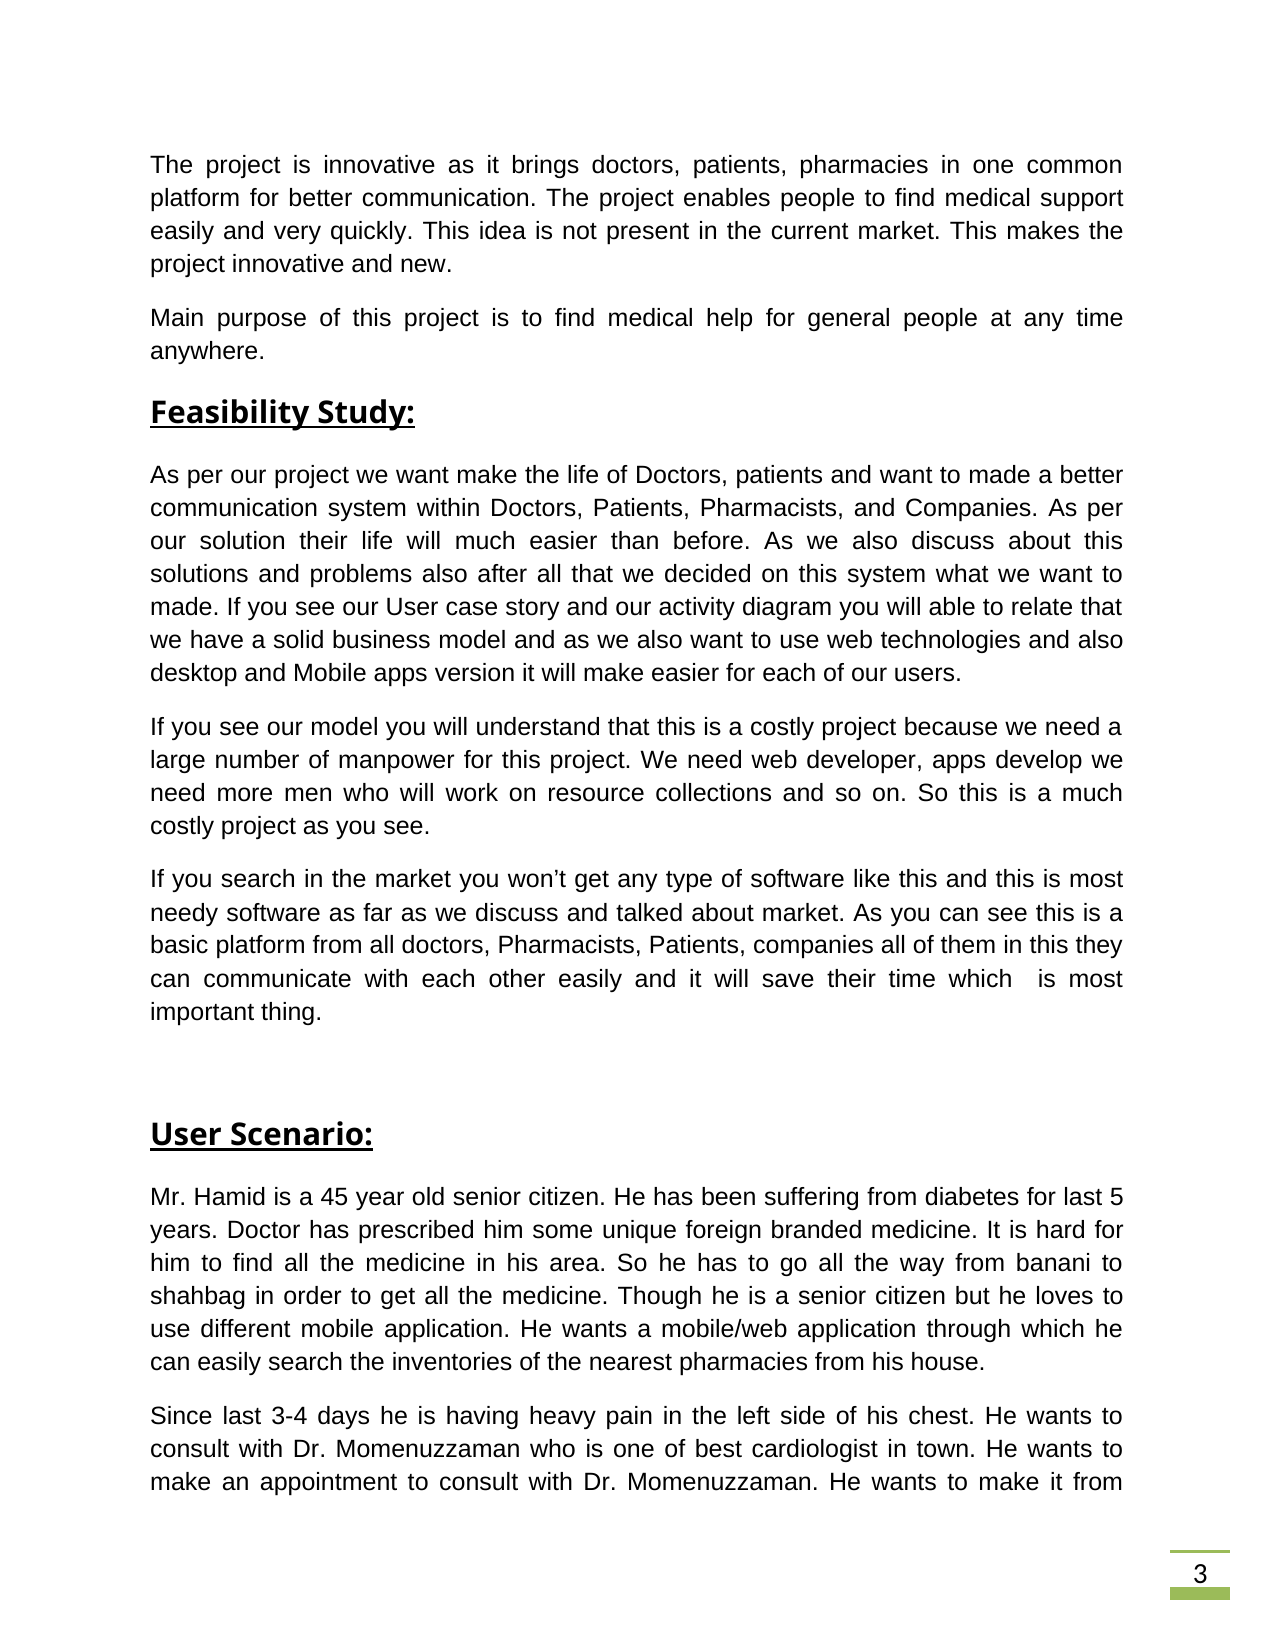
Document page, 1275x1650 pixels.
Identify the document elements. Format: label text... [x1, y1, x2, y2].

text If you see our model you will understand that this is a costly project because we need a large number of manpower for this project. We need web developer, apps develop we need more men who will work on resource collections and so on. So this is a much costly project as you see. [150, 712, 1125, 839]
text Main purpose of this project is to find medical help for general people at any time anywhere. [150, 303, 1125, 365]
text Mr. Hamid is a 45 year old senior citizen. He has been suffering from diabetes for last 5 years. Doctor has prescribed him some unique foreign branded medicine. It is hard for him to find all the medicine in his area. So he has to go all the way from banani to shahbag in order to get all the medicine. Though he is a senior citizen but he loves to use different mobile application. He wants a mobile/web application through which he can easily search the inventories of the nearest pharmacies from his house. [150, 1182, 1125, 1376]
text User Scenario: [150, 1112, 1125, 1155]
text As per our project we want make the life of Doctors, patients and want to made a better communication system within Doctors, Patients, Pharmacists, and Companies. As per our solution their life will much easier than before. As we also discuss about this solutions and problems also after all that we decided on this system what we want to made. If you see our User case story and our activity diagram you will able to relate that we have a solid business model and as we also want to use web technologies and also desktop and Mobile apps version it will make easier for each of our users. [150, 459, 1125, 686]
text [150, 1401, 1125, 1496]
text Feasibility Study: [150, 390, 1125, 432]
text The project is innovative as it brings doctors, patients, pharmacies in one common platform for better communication. The project enables people to find medical support easily and very quickly. This idea is not present in the current market. This makes the project innovative and new. [150, 150, 1125, 278]
text If you search in the market you won’t get any type of software like this and this is most needy software as far as we discuss and talked about market. As you can see this is a basic platform from all doctors, Pharmacists, Patients, companies all of them in this they can communicate with each other easily and it will save their time which is most important thing. [150, 864, 1125, 1025]
